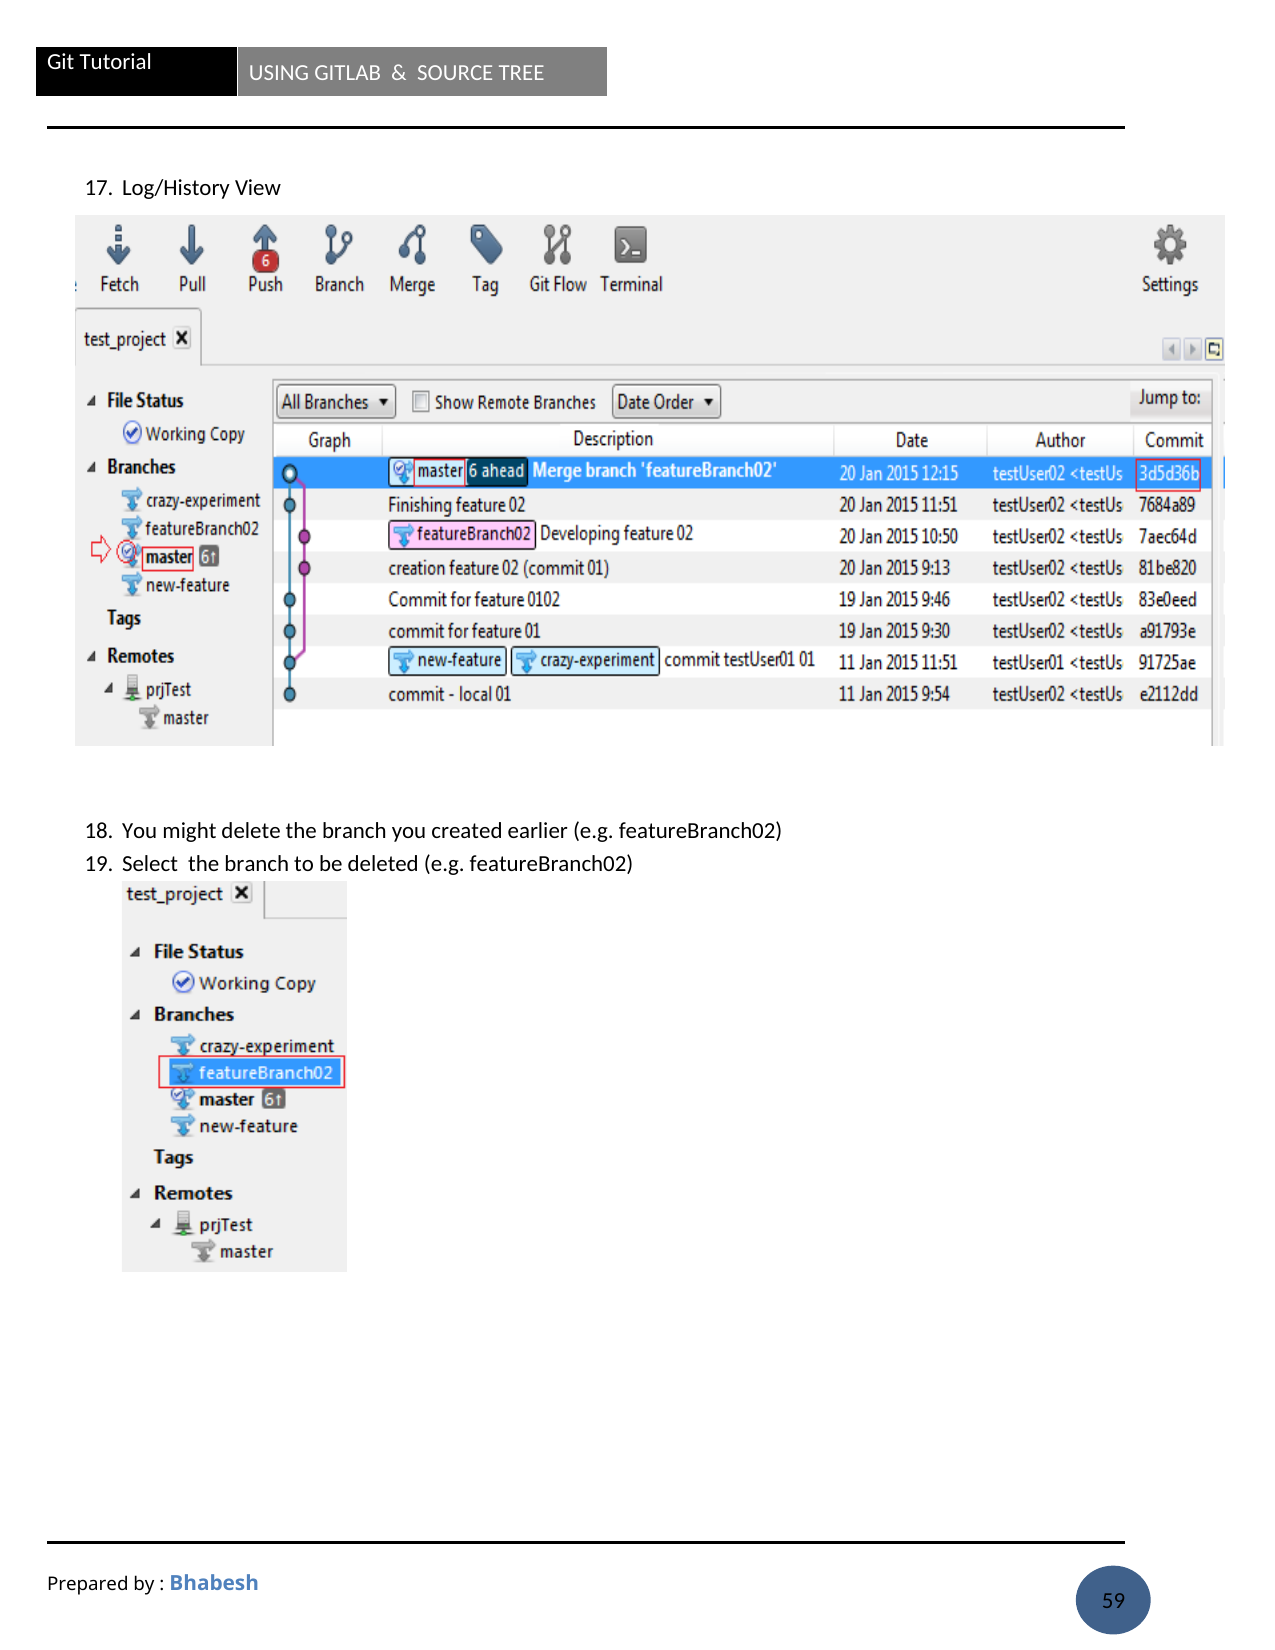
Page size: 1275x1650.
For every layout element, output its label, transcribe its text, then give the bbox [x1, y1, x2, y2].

picture [75, 215, 1225, 746]
list Log/History View [84, 173, 1125, 201]
picture [121, 881, 347, 1272]
list You might delete the branch you created earlier (e.g. featureBranch02) [84, 817, 1125, 844]
list Select the branch to be deleted (e.g. featureBranch02) [84, 849, 1125, 877]
